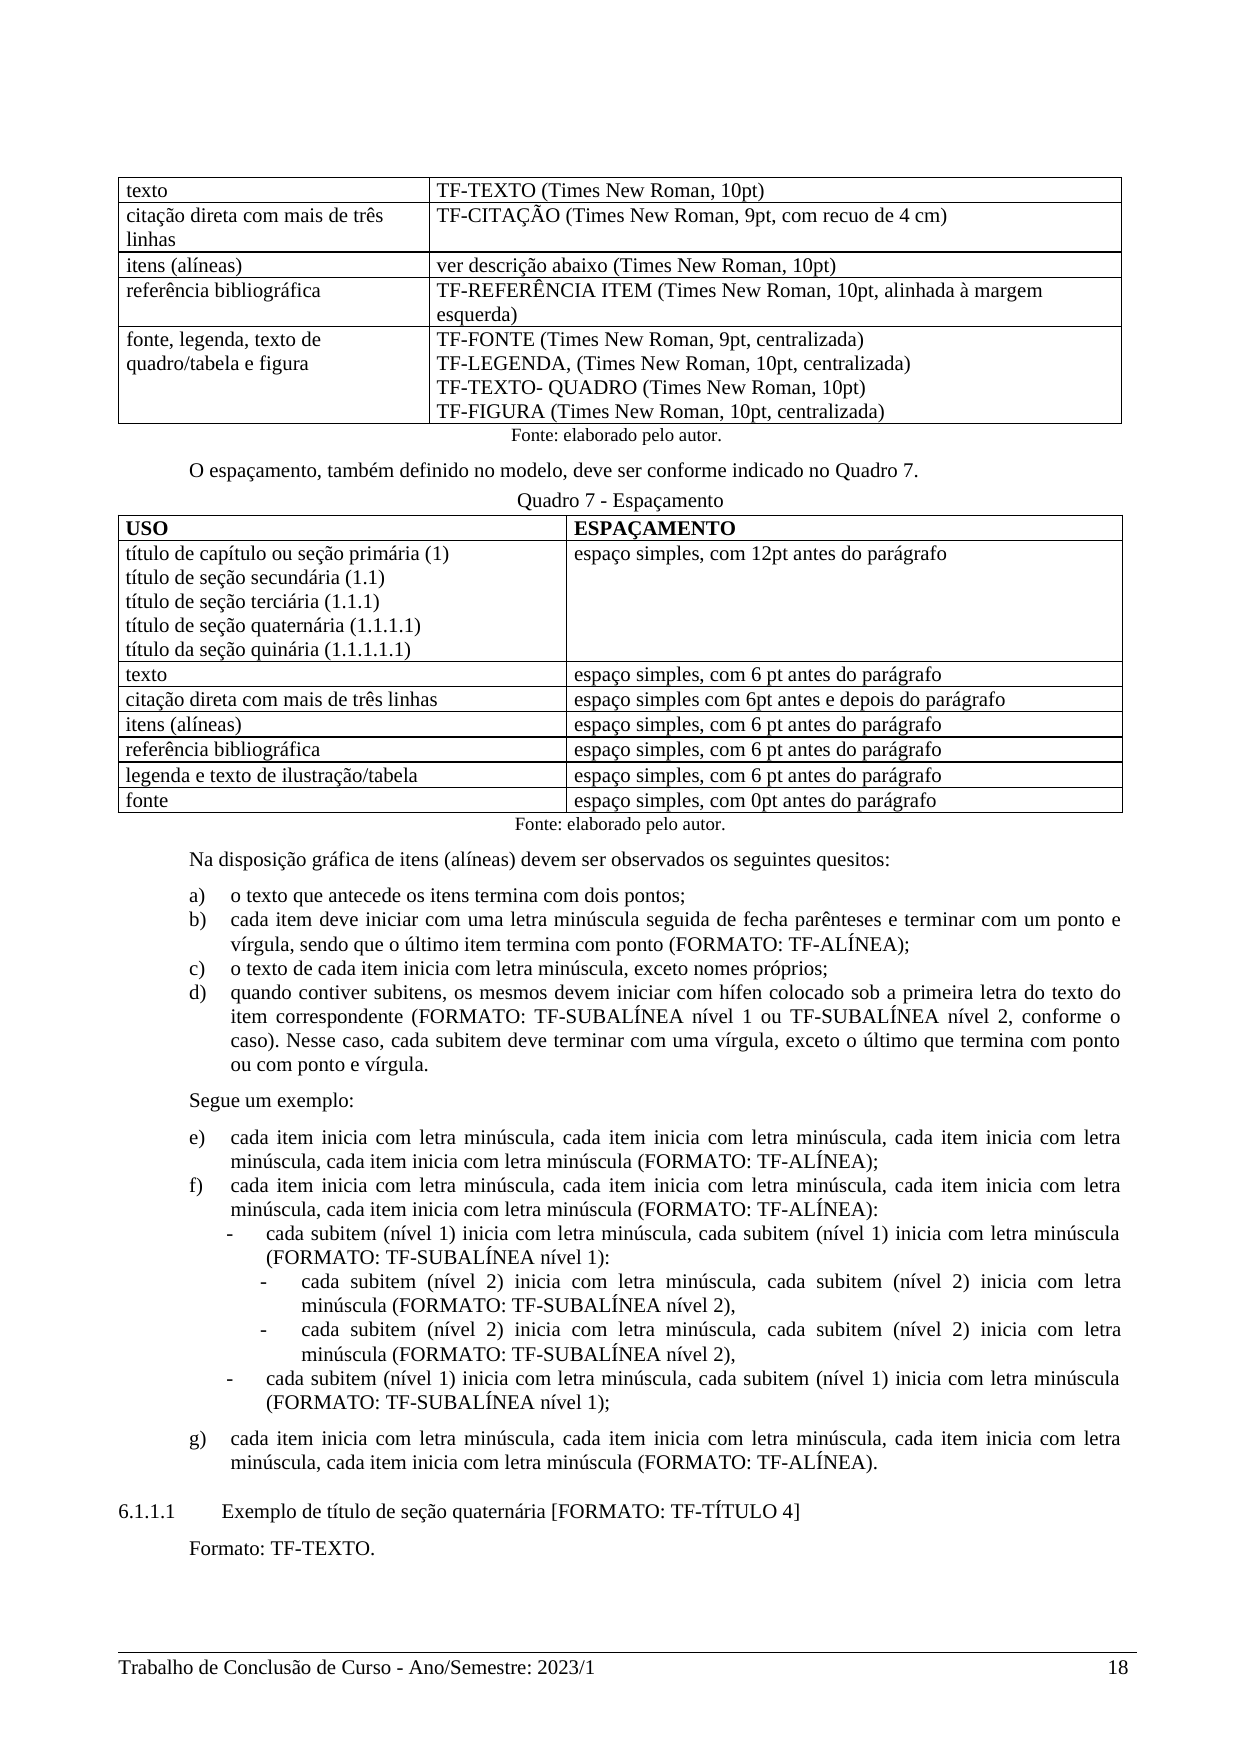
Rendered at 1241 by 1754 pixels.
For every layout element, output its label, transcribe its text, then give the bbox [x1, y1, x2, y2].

table_cell TF-FONTE (Times New Roman, 9pt, centralizada) TF-LEGENDA, (Times New Roman, 10pt, centralizada) TF-TEXTO- QUADRO (Times New Roman, 10pt) TF-FIGURA (Times New Roman, 10pt, centralizada) [430, 327, 1121, 423]
table_cell texto [119, 662, 566, 686]
table_cell espaço simples, com 12pt antes do parágrafo [567, 541, 1122, 661]
list quando contiver subitens, os mesmos devem iniciar com hífen colocado sob a primeira letra do texto do item correspondente (FORMATO: TF-SUBALÍNEA nível 1 ou TF-SUBALÍNEA nível 2, conforme o caso). Nesse caso, cada subitem deve terminar com uma vírgula, exceto o último que termina com ponto ou com ponto e vírgula. [189, 979, 1122, 1076]
table_cell fonte [119, 788, 566, 812]
table_cell espaço simples, com 6 pt antes do parágrafo [567, 738, 1122, 761]
table_header ESPAÇAMENTO [567, 516, 1122, 540]
text Formato: TF-TEXTO. [118, 1536, 1122, 1560]
table_cell ver descrição abaixo (Times New Roman, 10pt) [430, 253, 1121, 277]
table_cell TF-REFERÊNCIA ITEM (Times New Roman, 10pt, alinhada à margem esquerda) [430, 278, 1121, 326]
list cada item deve iniciar com uma letra minúscula seguida de fecha parênteses e terminar com um ponto e vírgula, sendo que o último item termina com ponto (FORMATO: TF-ALÍNEA); [189, 907, 1122, 956]
text Fonte: elaborado pelo autor. [111, 424, 1122, 446]
table_cell texto [119, 178, 429, 202]
table_cell referência bibliográfica [119, 278, 429, 326]
text Segue um exemplo: [118, 1088, 1122, 1112]
list o texto de cada item inicia com letra minúscula, exceto nomes próprios; [189, 956, 1122, 979]
text O espaçamento, também definido no modelo, deve ser conforme indicado no Quadro 3. [118, 458, 1122, 482]
text Fonte: elaborado pelo autor. [118, 813, 1122, 834]
table_cell itens (alíneas) [119, 253, 429, 277]
text cada subitem (nível 2) inicia com letra minúscula, cada subitem (nível 2) inicia com letra minúscula (FORMATO: TF-SUBALÍNEA nível 2), [260, 1269, 1122, 1317]
table_cell TF-TEXTO (Times New Roman, 10pt) [430, 178, 1121, 202]
table_cell fonte, legenda, texto de quadro/tabela e figura [119, 327, 429, 423]
table_cell referência bibliográfica [119, 738, 566, 761]
subtitle Exemplo de título de seção quaternária [FORMATO: TF-TÍTULO 4] [118, 1499, 1122, 1523]
table_cell título de capítulo ou seção primária (1) título de seção secundária (1.1) título de seção terciária (1.1.1) título de seção quaternária (1.1.1.1) título da seção quinária (1.1.1.1.1) [119, 541, 566, 661]
table_cell espaço simples, com 6 pt antes do parágrafo [567, 763, 1122, 787]
text cada subitem (nível 1) inicia com letra minúscula, cada subitem (nível 1) inicia com letra minúscula (FORMATO: TF-SUBALÍNEA nível 1): [226, 1221, 1122, 1269]
table_cell espaço simples, com 6 pt antes do parágrafo [567, 712, 1122, 736]
text Quadro 7 - Espaçamento [118, 488, 1122, 512]
table_cell espaço simples, com 0pt antes do parágrafo [567, 788, 1122, 812]
table_cell itens (alíneas) [119, 712, 566, 736]
text Na disposição gráfica de itens (alíneas) devem ser observados os seguintes quesitos: [118, 847, 1122, 871]
table_cell legenda e texto de ilustração/tabela [119, 763, 566, 787]
text cada item inicia com letra minúscula, cada item inicia com letra minúscula, cada item inicia com letra minúscula, cada item inicia com letra minúscula (FORMATO: TF-ALÍNEA): [189, 1173, 1122, 1221]
table_cell espaço simples com 6pt antes e depois do parágrafo [567, 687, 1122, 711]
list o texto que antecede os itens termina com dois pontos; [189, 883, 1122, 907]
table_cell TF-CITAÇÃO (Times New Roman, 9pt, com recuo de 4 cm) [430, 203, 1121, 251]
table_cell citação direta com mais de três linhas [119, 687, 566, 711]
table_cell espaço simples, com 6 pt antes do parágrafo [567, 662, 1122, 686]
table_header USO [119, 516, 566, 540]
text cada subitem (nível 2) inicia com letra minúscula, cada subitem (nível 2) inicia com letra minúscula (FORMATO: TF-SUBALÍNEA nível 2), [260, 1317, 1122, 1366]
text cada subitem (nível 1) inicia com letra minúscula, cada subitem (nível 1) inicia com letra minúscula (FORMATO: TF-SUBALÍNEA nível 1); [226, 1366, 1122, 1414]
list cada item inicia com letra minúscula, cada item inicia com letra minúscula, cada item inicia com letra minúscula, cada item inicia com letra minúscula (FORMATO: TF-ALÍNEA); [189, 1125, 1122, 1173]
table_cell citação direta com mais de três linhas [119, 203, 429, 251]
list cada item inicia com letra minúscula, cada item inicia com letra minúscula, cada item inicia com letra minúscula, cada item inicia com letra minúscula (FORMATO: TF-ALÍNEA). [189, 1426, 1122, 1474]
